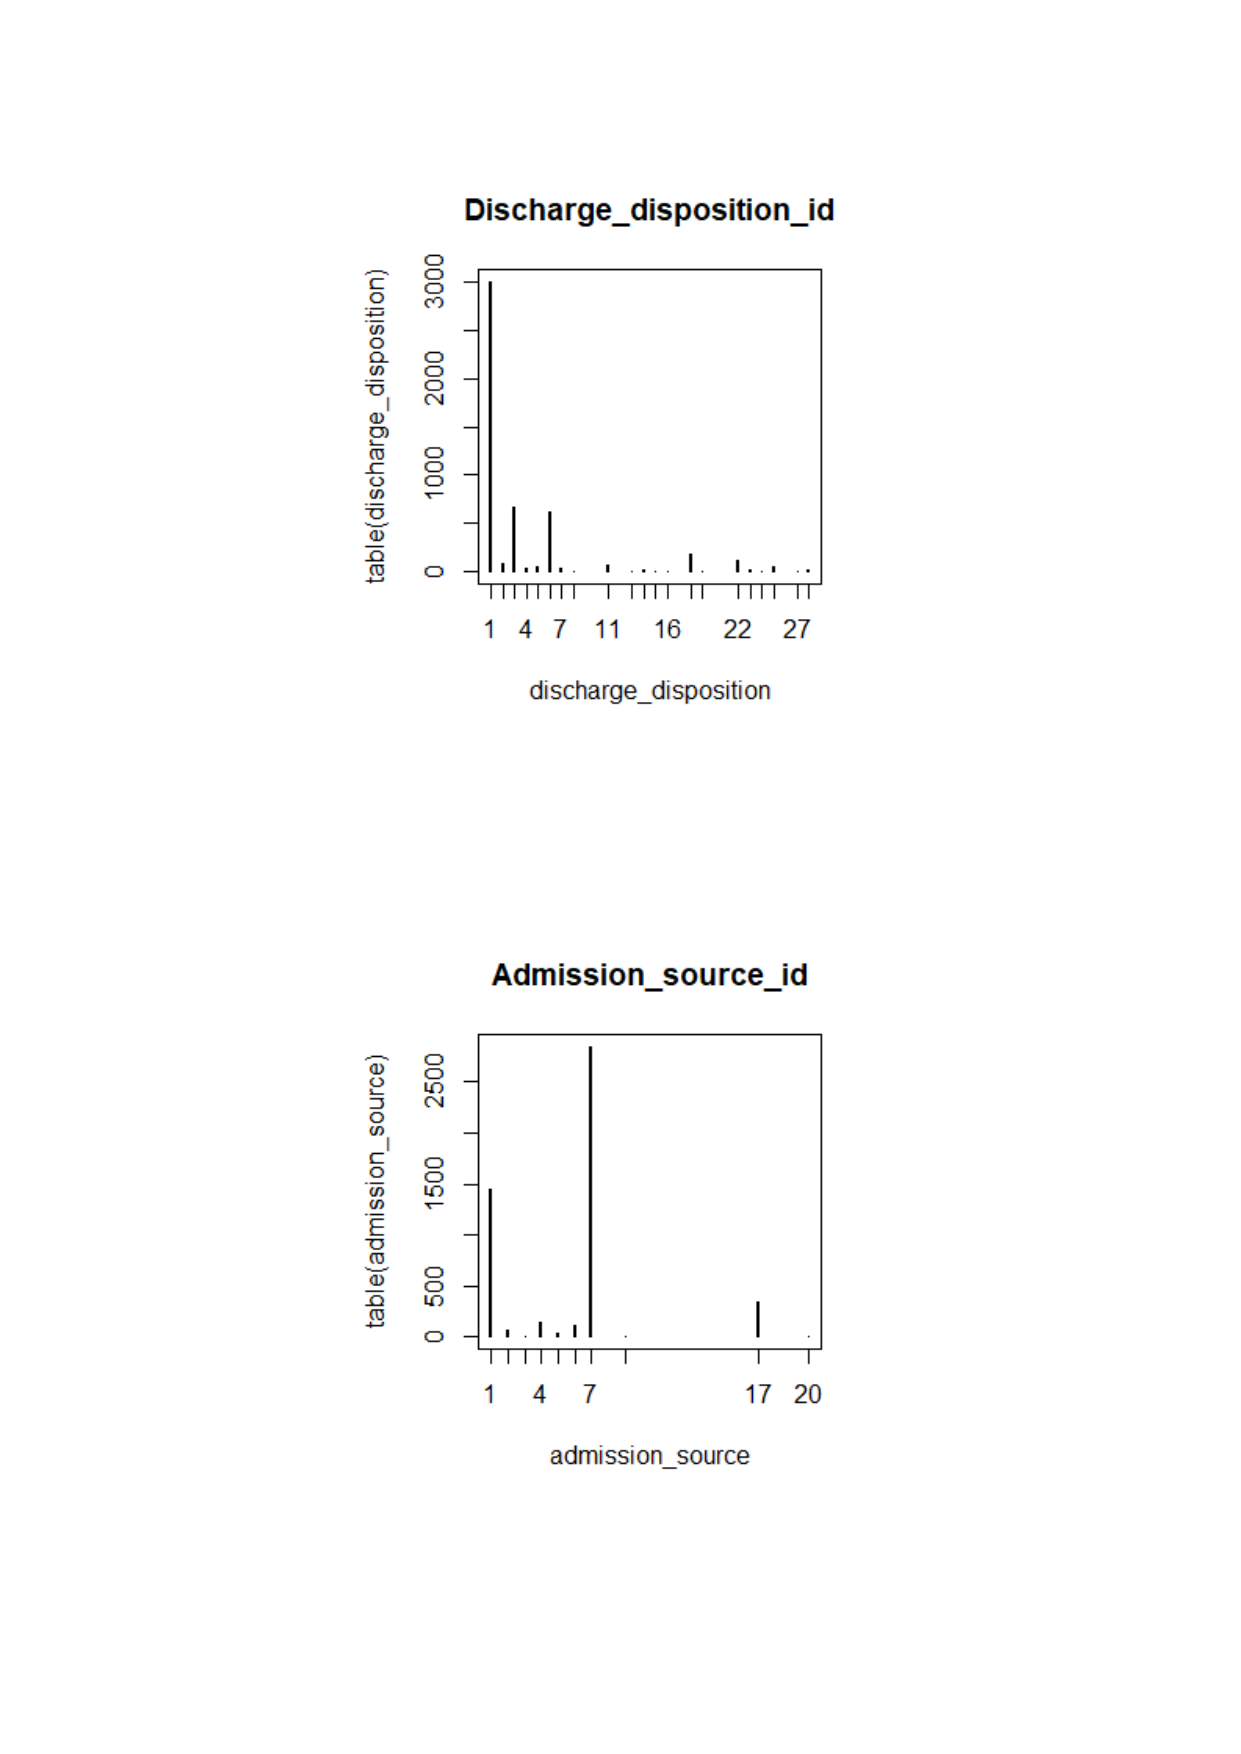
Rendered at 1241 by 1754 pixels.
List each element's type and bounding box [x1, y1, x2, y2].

picture [356, 912, 885, 1502]
picture [356, 147, 885, 737]
